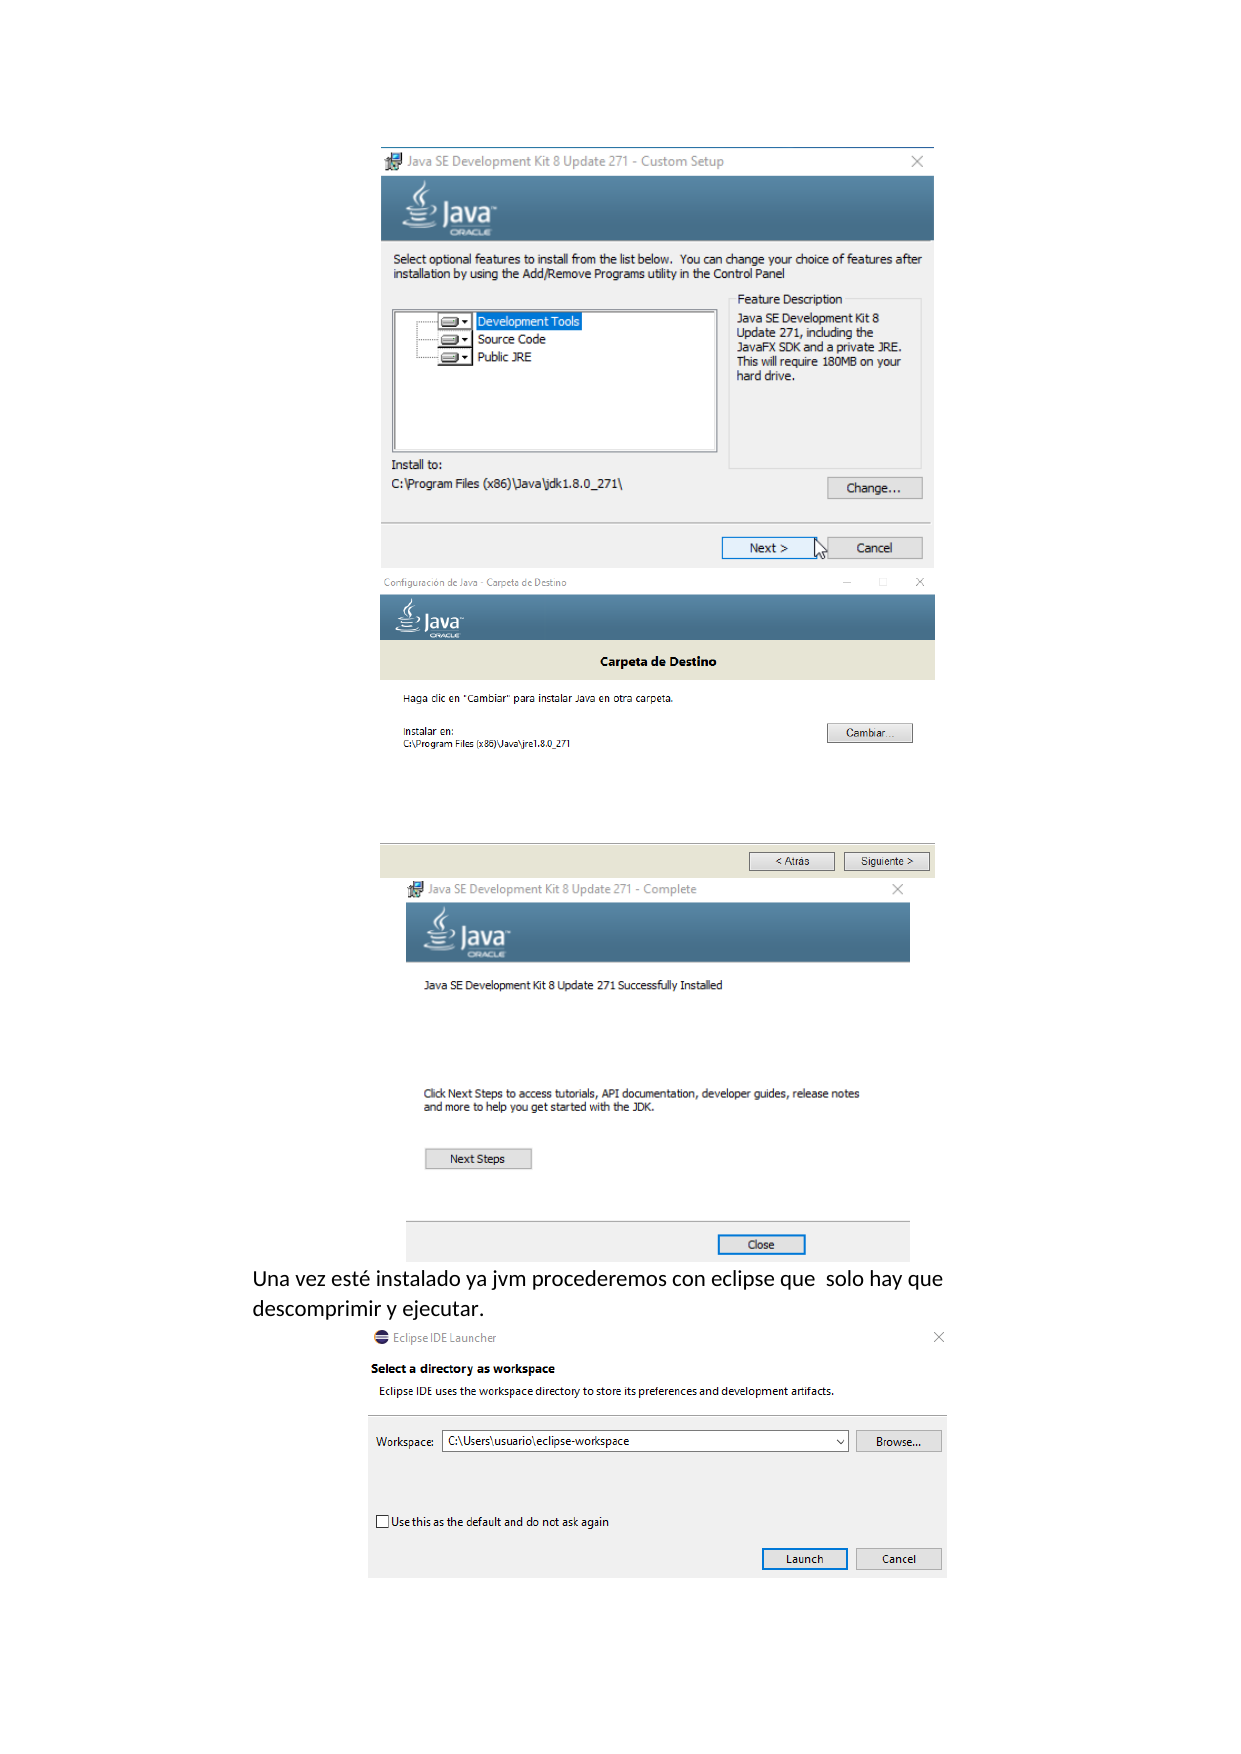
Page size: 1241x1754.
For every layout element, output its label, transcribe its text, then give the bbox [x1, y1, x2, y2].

picture [368, 1324, 947, 1578]
picture [406, 880, 910, 1262]
list Una vez esté instalado ya jvm procederemos con eclipse que solo hay que descomprimir y ejecutar. [252, 1264, 1063, 1322]
picture [380, 570, 935, 878]
picture [381, 147, 934, 568]
